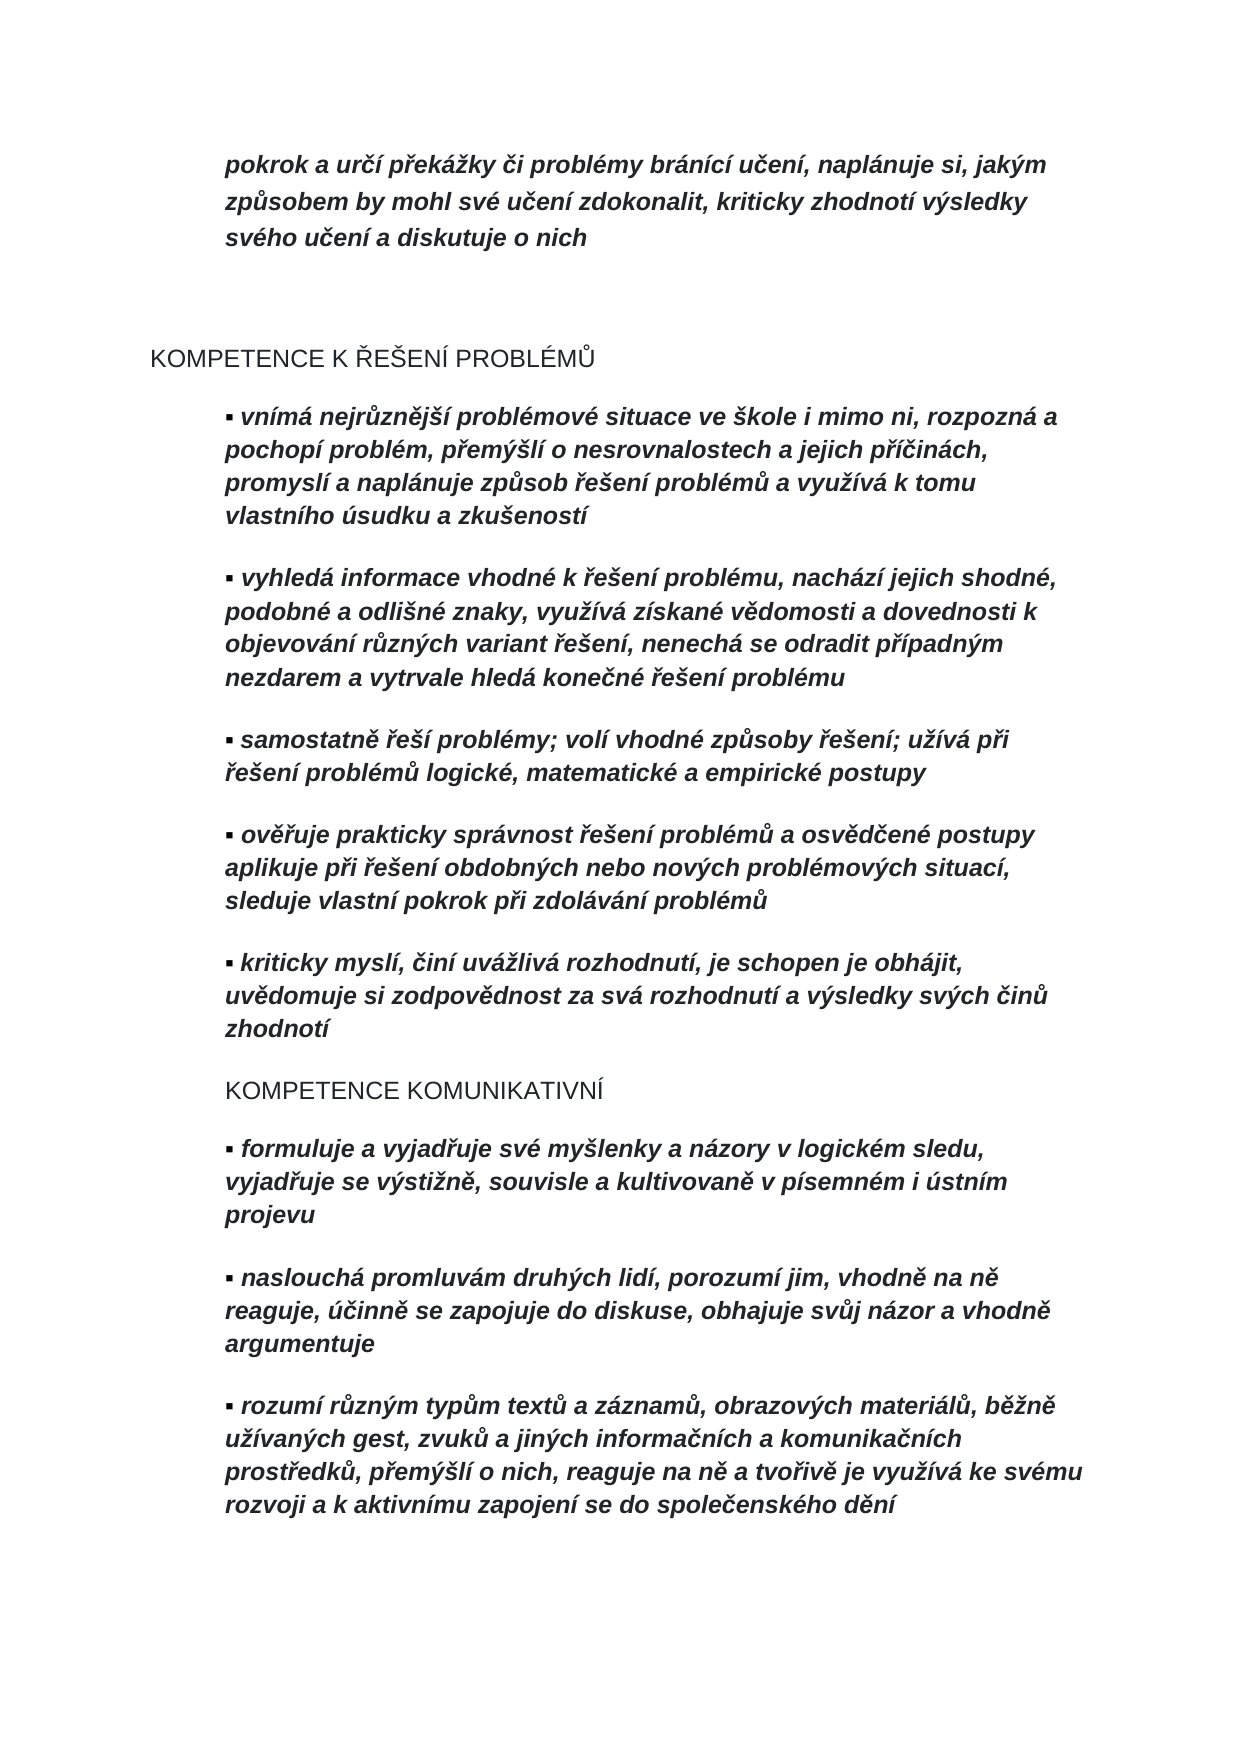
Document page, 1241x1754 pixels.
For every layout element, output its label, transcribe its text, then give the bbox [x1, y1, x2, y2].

text ▪ rozumí různým typům textů a záznamů, obrazových materiálů, běžně užívaných gest, zvuků a jiných informačních a komunikačních prostředků, přemýšlí o nich, reaguje na ně a tvořivě je využívá ke svému rozvoji a k aktivnímu zapojení se do společenského dění [225, 1391, 1090, 1519]
text ▪ vnímá nejrůznější problémové situace ve škole i mimo ni, rozpozná a pochopí problém, přemýšlí o nesrovnalostech a jejich příčinách, promyslí a naplánuje způsob řešení problémů a využívá k tomu vlastního úsudku a zkušeností [225, 402, 1090, 530]
text KOMPETENCE KOMUNIKATIVNÍ [150, 1076, 1090, 1105]
text ▪ vyhledá informace vhodné k řešení problému, nachází jejich shodné, podobné a odlišné znaky, využívá získané vědomosti a dovednosti k objevování různých variant řešení, nenechá se odradit případným nezdarem a vytrvale hledá konečné řešení problému [225, 563, 1090, 691]
text ▪ kriticky myslí, činí uvážlivá rozhodnutí, je schopen je obhájit, uvědomuje si zodpovědnost za svá rozhodnutí a výsledky svých činů zhodnotí [225, 948, 1090, 1043]
text ▪ samostatně řeší problémy; volí vhodné způsoby řešení; užívá při řešení problémů logické, matematické a empirické postupy [225, 725, 1090, 786]
text ▪ ověřuje prakticky správnost řešení problémů a osvědčené postupy aplikuje při řešení obdobných nebo nových problémových situací, sleduje vlastní pokrok při zdolávání problémů [225, 820, 1090, 915]
text ▪ naslouchá promluvám druhých lidí, porozumí jim, vhodně na ně reaguje, účinně se zapojuje do diskuse, obhajuje svůj názor a vhodně argumentuje [225, 1263, 1090, 1357]
text ▪ formuluje a vyjadřuje své myšlenky a názory v logickém sledu, vyjadřuje se výstižně, souvisle a kultivovaně v písemném i ústním projevu [225, 1134, 1090, 1229]
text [225, 150, 1090, 252]
text KOMPETENCE K ŘEŠENÍ PROBLÉMŮ [150, 344, 1090, 373]
